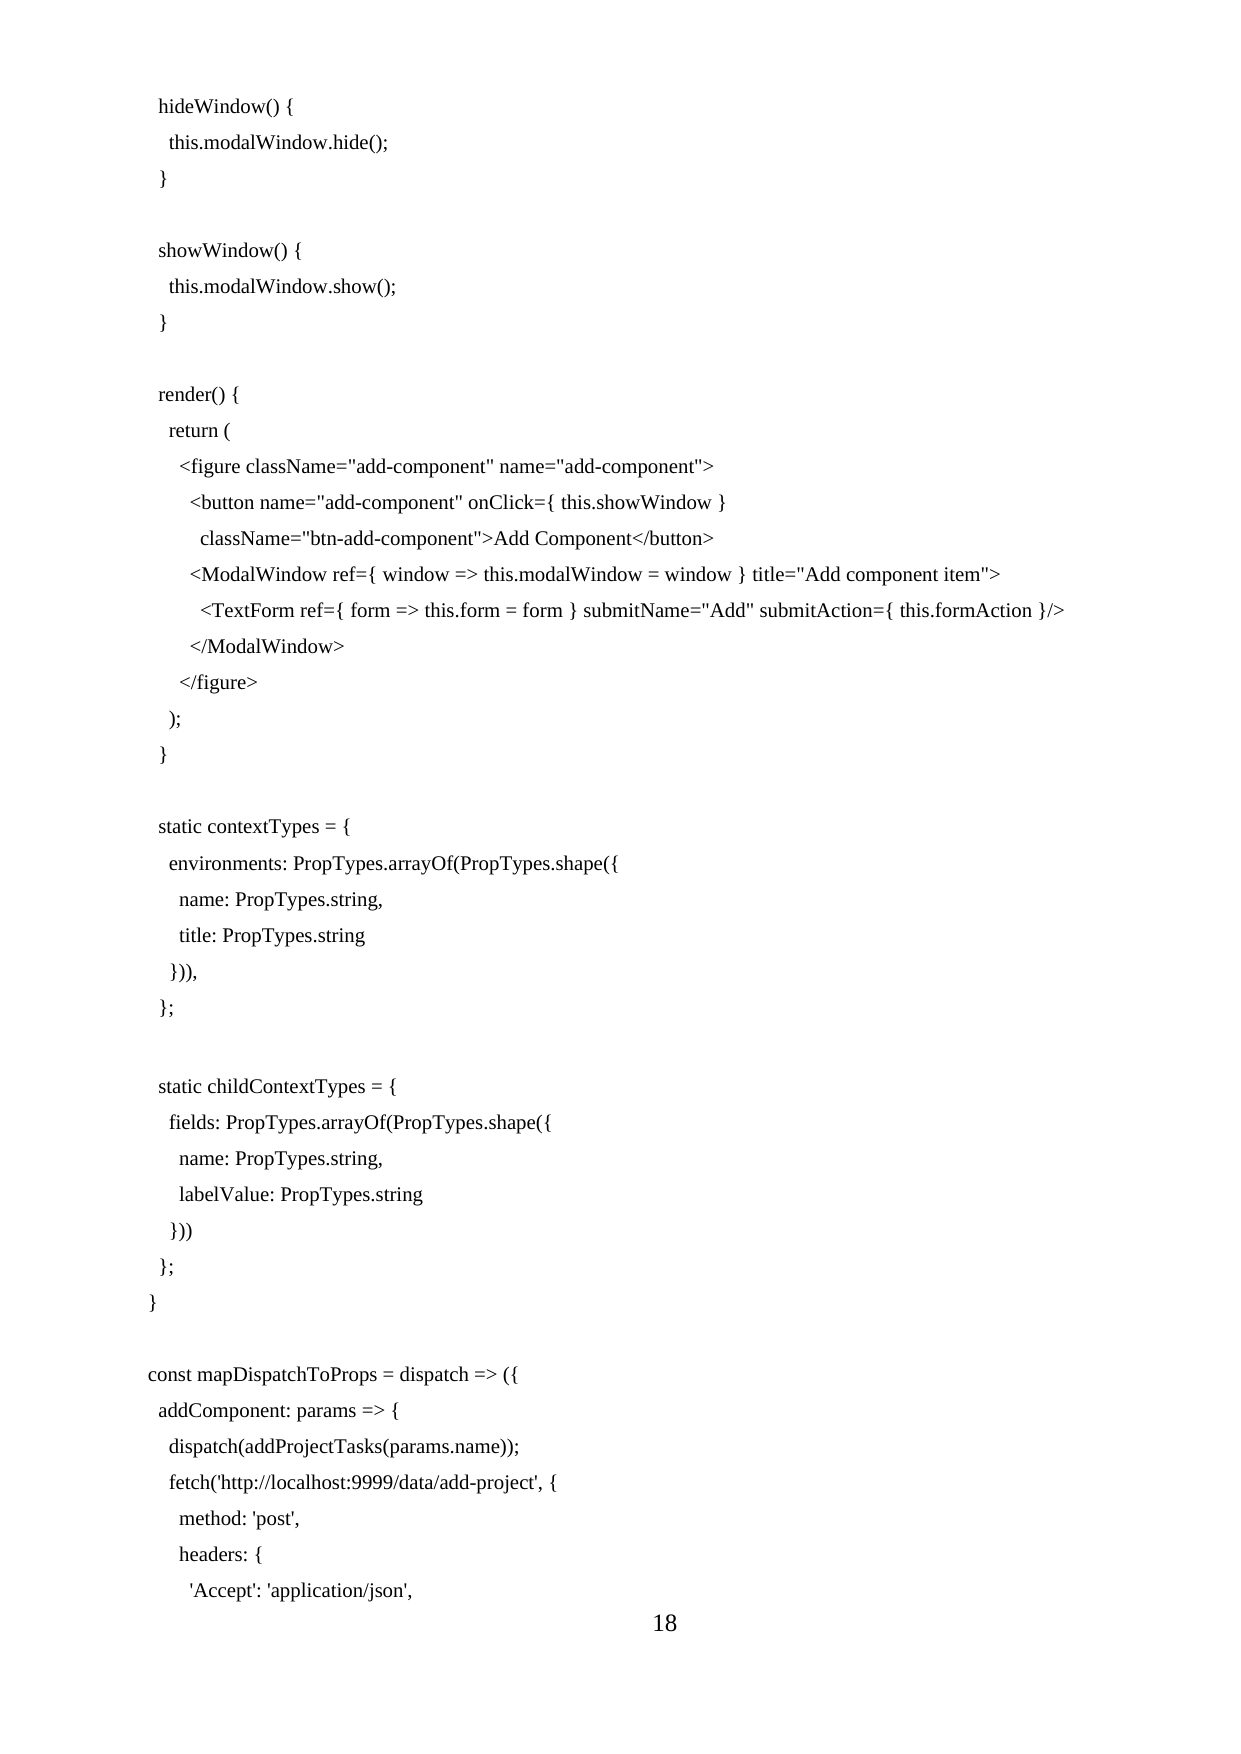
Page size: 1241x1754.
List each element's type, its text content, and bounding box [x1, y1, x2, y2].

text this.modalWindow.show(); [148, 274, 1181, 298]
text static childContextTypes = { [148, 1074, 1181, 1098]
text return ( [148, 418, 1181, 442]
text <TextForm ref={ form => this.form = form } submitName="Add" submitAction={ this.formAction }/> [148, 598, 1181, 622]
text } [148, 166, 1181, 190]
text </figure> [148, 670, 1181, 694]
text ); [148, 706, 1181, 730]
text </ModalWindow> [148, 634, 1181, 658]
text })), [148, 959, 1181, 983]
text 'Accept': 'application/json', [148, 1578, 1181, 1602]
text const mapDispatchToProps = dispatch => ({ [148, 1362, 1181, 1386]
text } [148, 310, 1181, 334]
text fields: PropTypes.arrayOf(PropTypes.shape({ [148, 1110, 1181, 1134]
text name: PropTypes.string, [148, 1146, 1181, 1170]
text addComponent: params => { [148, 1398, 1181, 1422]
text hideWindow() { [148, 94, 1181, 118]
text fetch('http://localhost:9999/data/add-project', { [148, 1470, 1181, 1494]
text <figure className="add-component" name="add-component"> [148, 454, 1181, 478]
text showWindow() { [148, 238, 1181, 262]
text }; [148, 1254, 1181, 1278]
text static contextTypes = { [148, 814, 1181, 838]
text title: PropTypes.string [148, 923, 1181, 947]
text dispatch(addProjectTasks(params.name)); [148, 1434, 1181, 1458]
text <ModalWindow ref={ window => this.modalWindow = window } title="Add component item"> [148, 562, 1181, 586]
text environments: PropTypes.arrayOf(PropTypes.shape({ [148, 851, 1181, 874]
text labelValue: PropTypes.string [148, 1182, 1181, 1206]
text }; [148, 995, 1181, 1019]
text name: PropTypes.string, [148, 887, 1181, 911]
text method: 'post', [148, 1506, 1181, 1530]
text } [148, 1290, 1181, 1314]
text } [148, 742, 1181, 766]
text render() { [148, 382, 1181, 406]
text this.modalWindow.hide(); [148, 130, 1181, 154]
text headers: { [148, 1542, 1181, 1566]
text <button name="add-component" onClick={ this.showWindow } [148, 490, 1181, 514]
text className="btn-add-component">Add Component</button> [148, 526, 1181, 550]
text })) [148, 1218, 1181, 1242]
